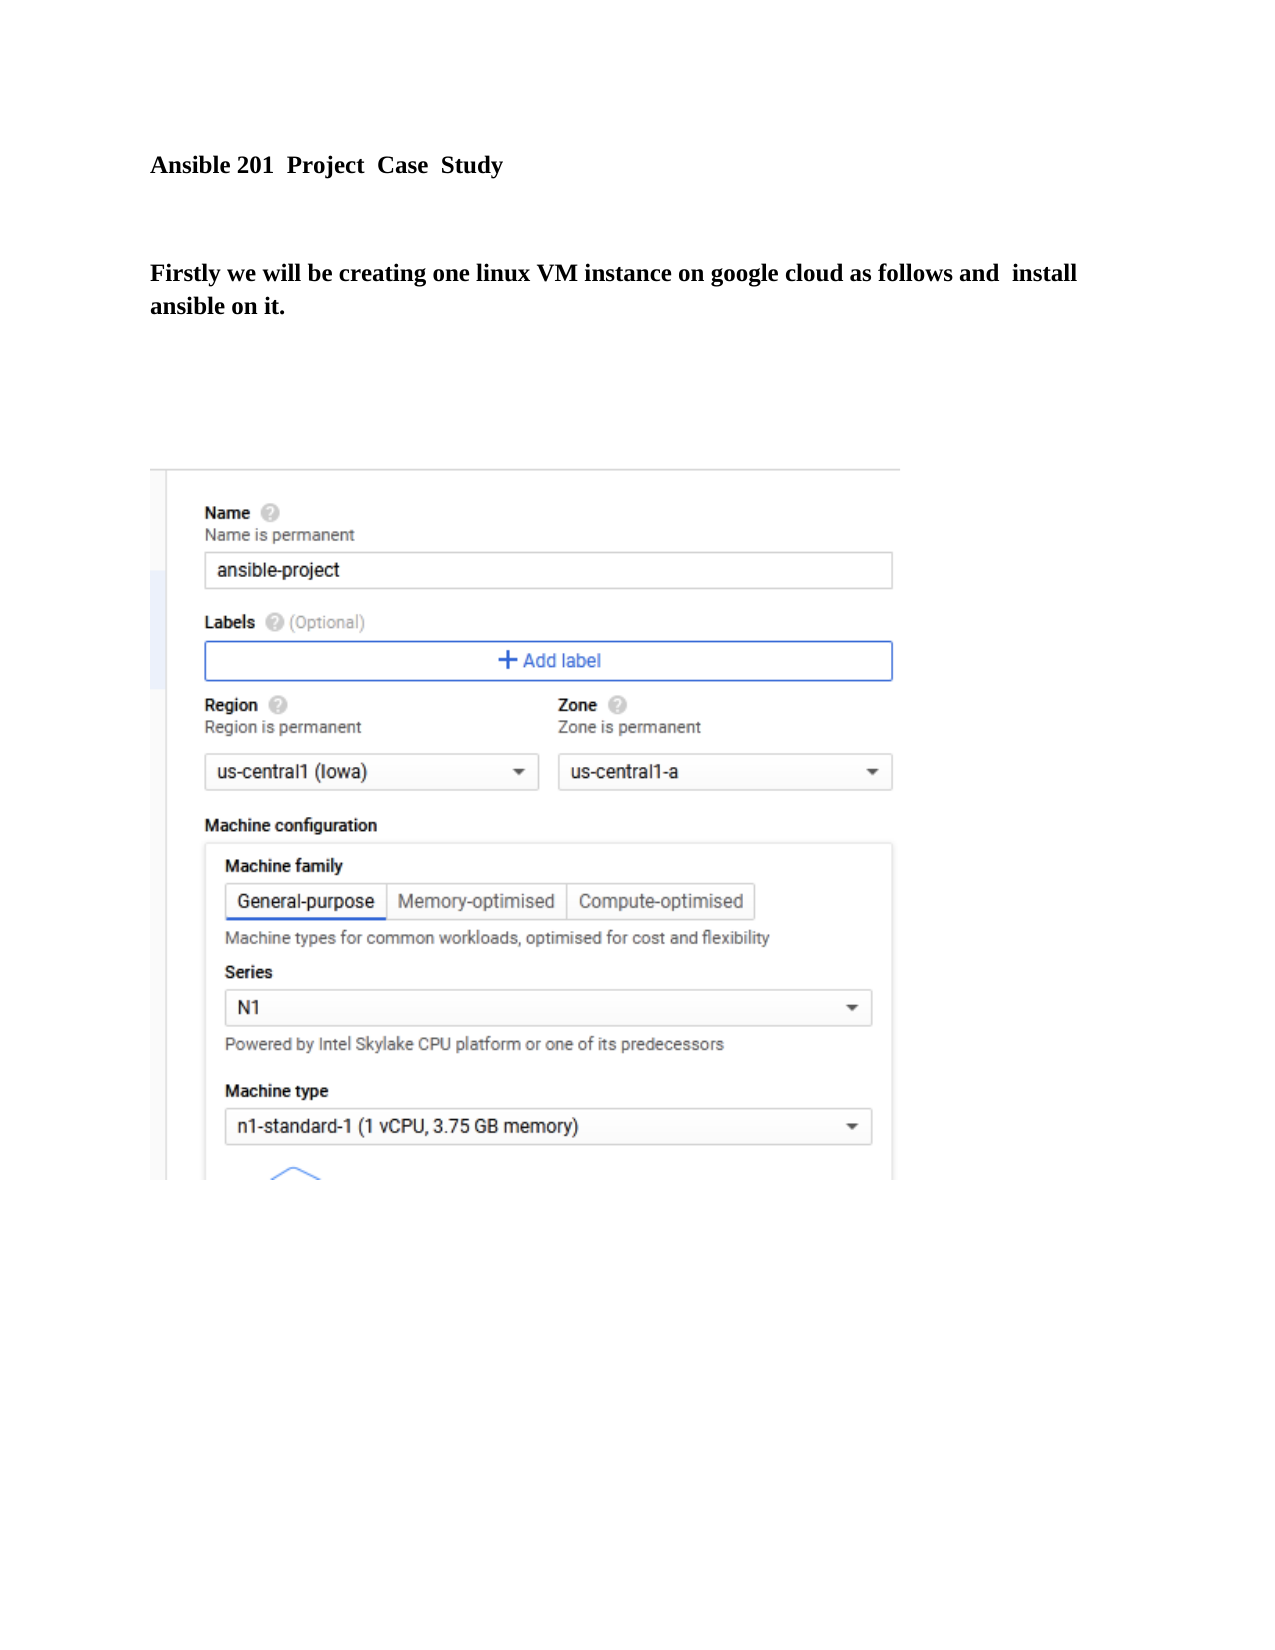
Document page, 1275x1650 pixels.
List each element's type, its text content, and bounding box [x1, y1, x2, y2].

text Ansible 201 Project Case Study [150, 150, 1125, 179]
picture [150, 452, 901, 1180]
text Firstly we will be creating one linux VM instance on google cloud as follows and install ansible on it. [150, 258, 1125, 319]
